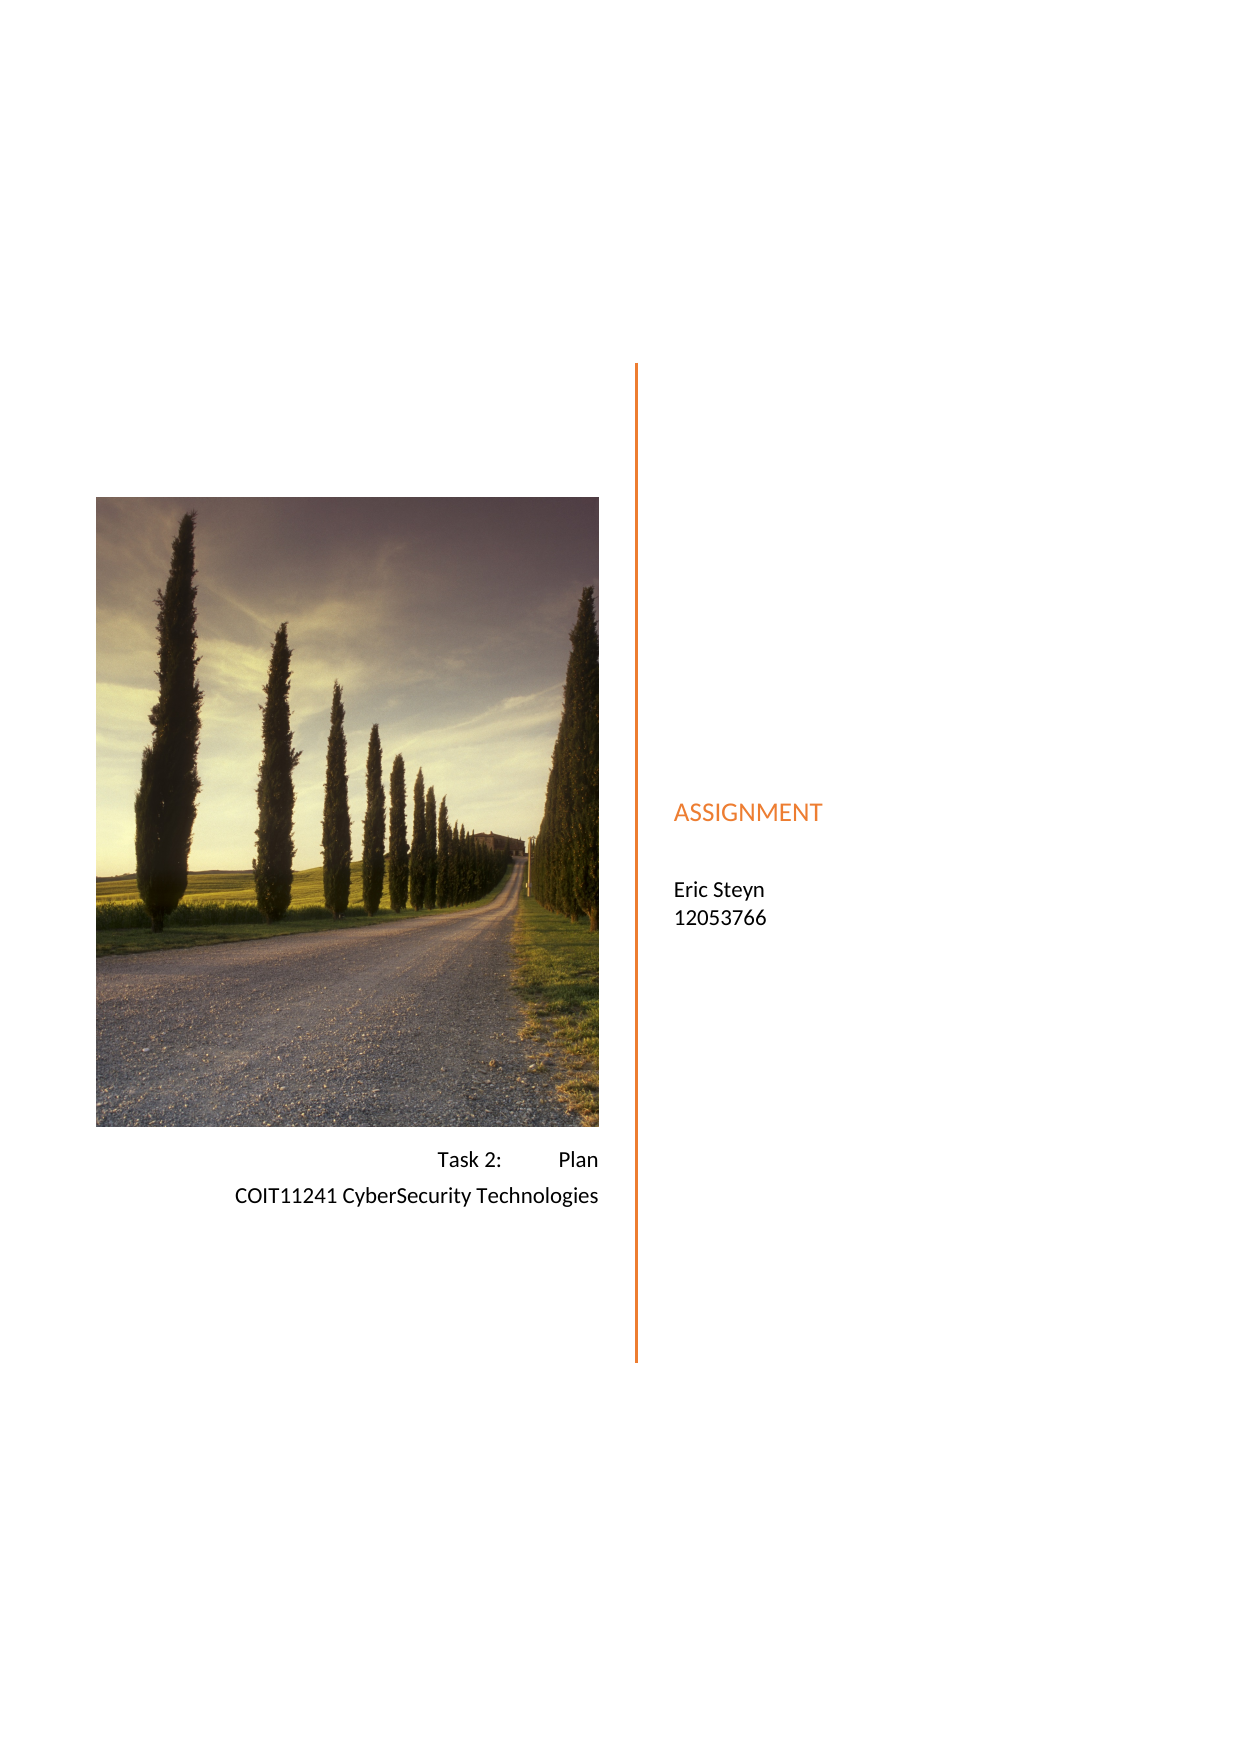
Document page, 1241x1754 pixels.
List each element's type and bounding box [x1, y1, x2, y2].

picture [96, 497, 599, 1127]
